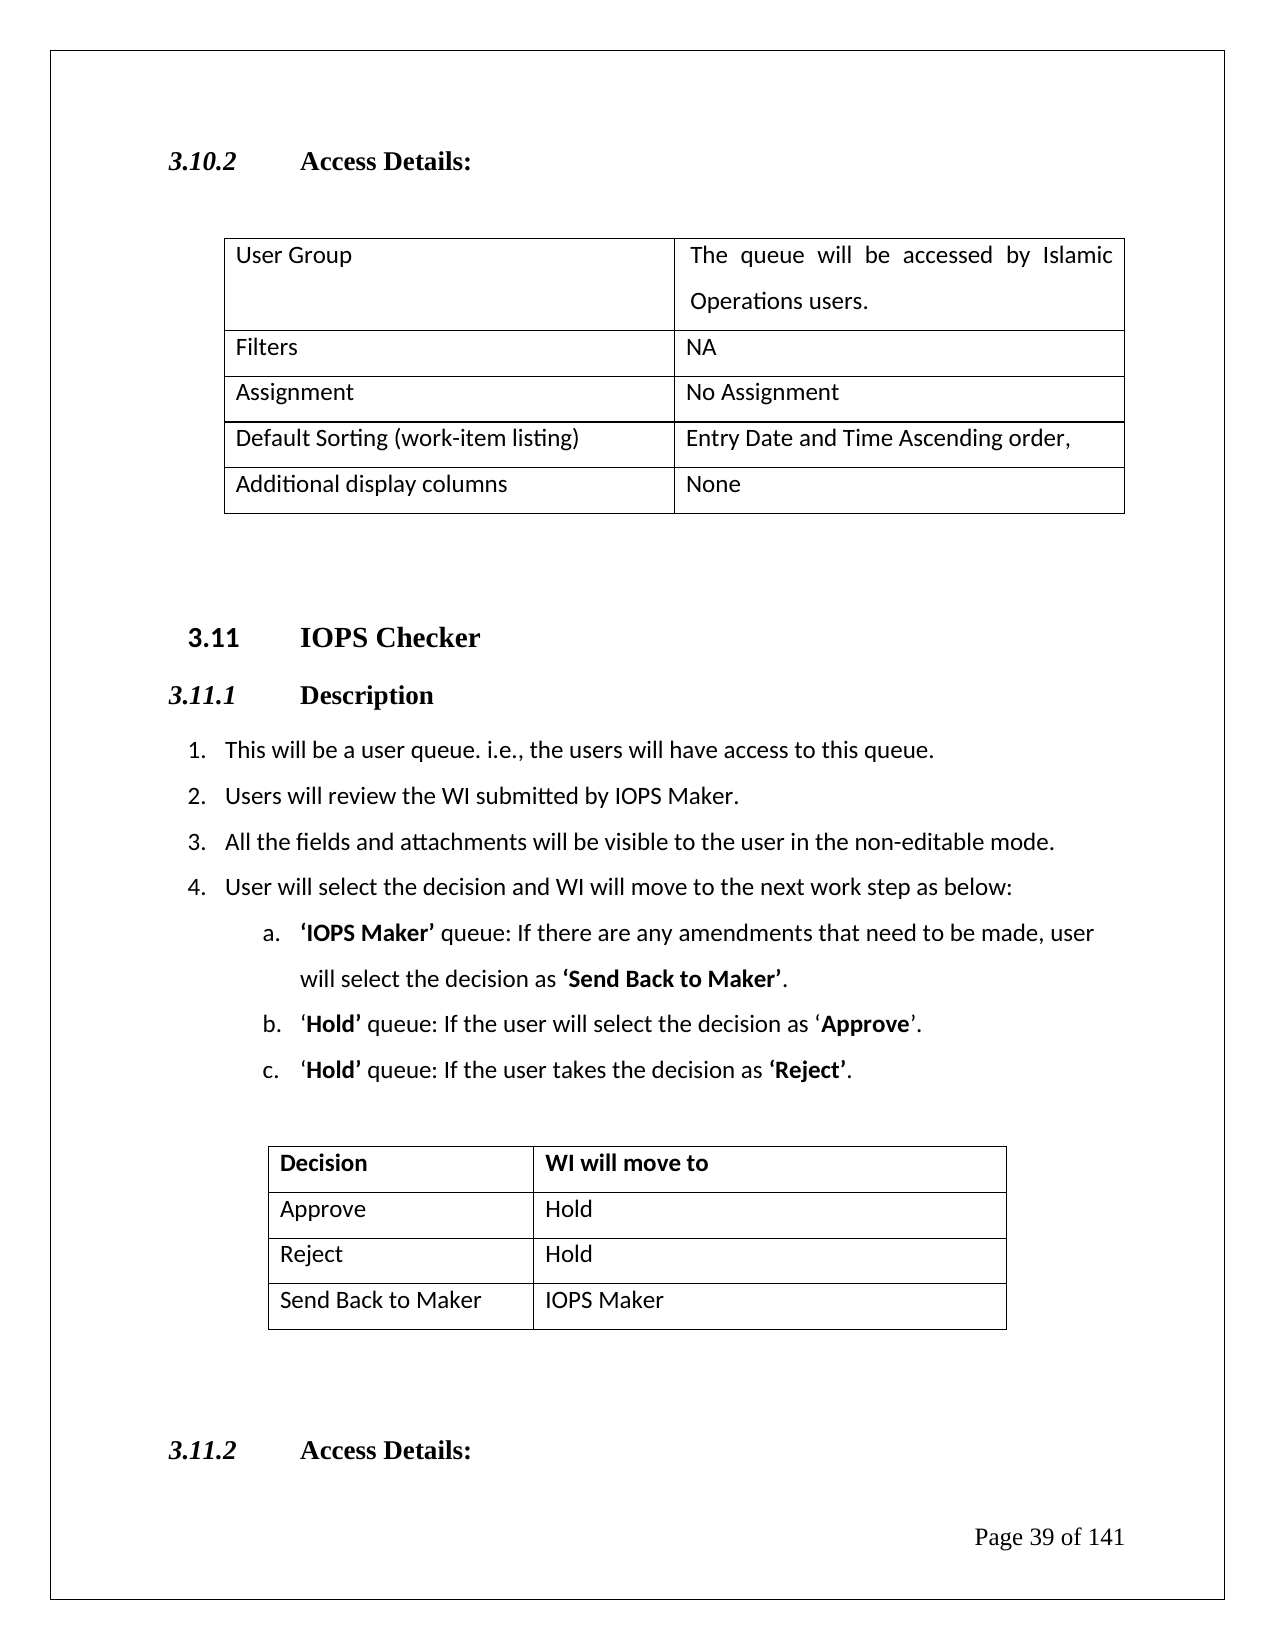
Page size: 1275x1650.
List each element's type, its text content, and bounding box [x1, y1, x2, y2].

table_cell Reject [269, 1239, 533, 1283]
table_cell Entry Date and Time Ascending order, [675, 423, 1124, 467]
subtitle Description [169, 684, 1125, 709]
table_cell Hold [534, 1193, 1006, 1237]
table_cell None [675, 468, 1124, 513]
table_cell Additional display columns [225, 468, 674, 513]
subtitle Access Details: [169, 1439, 1125, 1464]
list ‘Hold’ queue: If the user will select the decision as ‘Approve’. [262, 1009, 1125, 1039]
table_header The queue will be accessed by Islamic Operations users. [675, 239, 1124, 330]
table_cell NA [675, 331, 1124, 376]
list User will select the decision and WI will move to the next work step as below: [187, 871, 1125, 902]
table_header Decision [269, 1147, 533, 1192]
subtitle Access Details: [169, 150, 1125, 175]
table_cell Hold [534, 1239, 1006, 1283]
list All the fields and attachments will be visible to the user in the non-editable mode. [187, 826, 1125, 856]
table_header WI will move to [534, 1147, 1006, 1192]
table_cell IOPS Maker [534, 1284, 1006, 1329]
table_cell Default Sorting (work-item listing) [225, 423, 674, 467]
list This will be a user queue. i.e., the users will have access to this queue. [187, 734, 1125, 765]
table_cell No Assignment [675, 377, 1124, 421]
table_cell Send Back to Maker [269, 1284, 533, 1329]
subtitle IOPS Checker [187, 619, 1125, 655]
table_cell Approve [269, 1193, 533, 1237]
list ‘Hold’ queue: If the user takes the decision as ‘Reject’. [262, 1054, 1125, 1085]
table_cell Assignment [225, 377, 674, 421]
list ‘IOPS Maker’ queue: If there are any amendments that need to be made, user will select the decision as ‘Send Back to Maker’. [262, 917, 1125, 993]
table_cell Filters [225, 331, 674, 376]
list Users will review the WI submitted by IOPS Maker. [187, 780, 1125, 811]
table_header User Group [225, 239, 674, 330]
